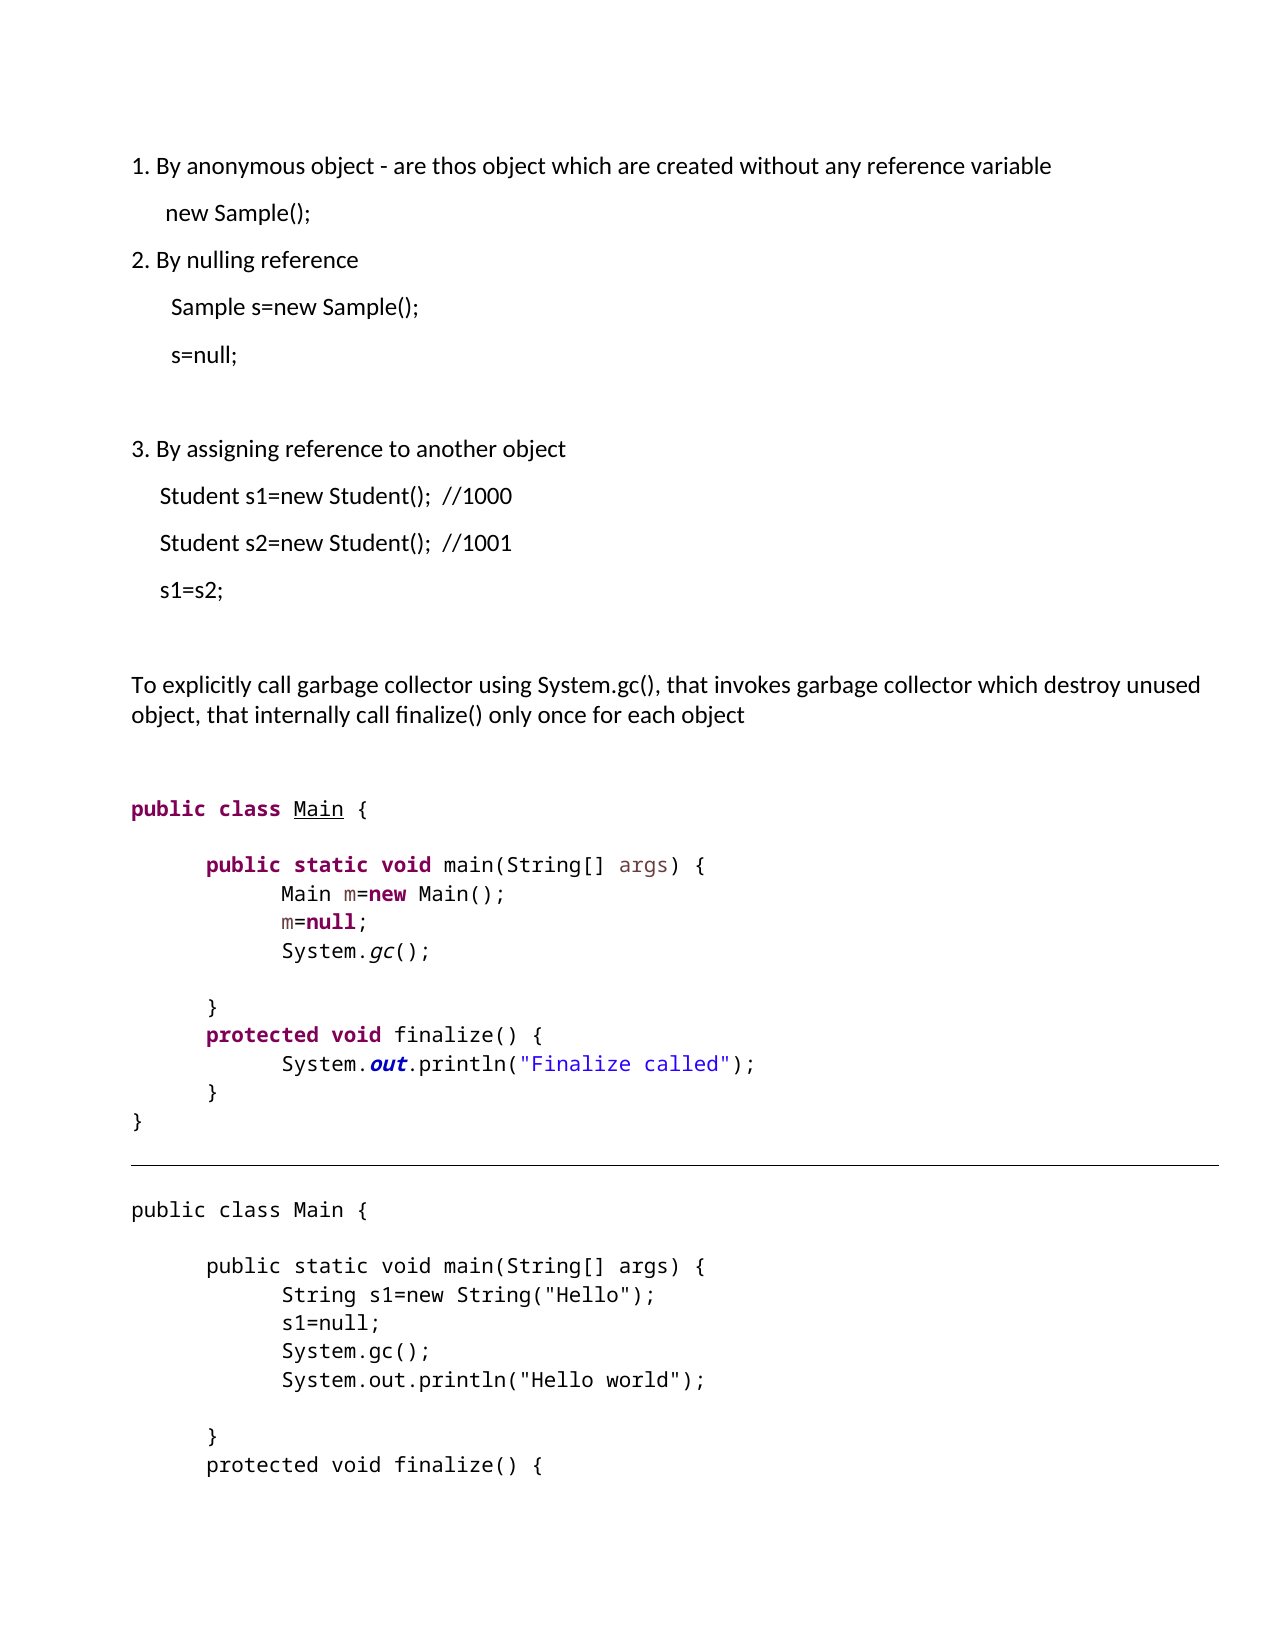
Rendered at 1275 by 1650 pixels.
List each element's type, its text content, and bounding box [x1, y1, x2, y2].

text } [131, 992, 1219, 1021]
text m=null; [131, 907, 1219, 936]
text public class Main { [131, 794, 1219, 822]
text protected void finalize() { [131, 1021, 1219, 1049]
text new Sample(); [131, 197, 1219, 228]
text System.out.println("Hello world"); [131, 1365, 1219, 1393]
text Student s1=new Student(); //1000 [131, 480, 1219, 511]
text Student s2=new Student(); //1001 [131, 527, 1219, 558]
text To explicitly call garbage collector using System.gc(), that invokes garbage collector which destroy unused object, that internally call finalize() only once for each object [131, 669, 1219, 730]
text } [131, 1106, 1219, 1134]
text 1. By anonymous object - are thos object which are created without any reference variable [131, 150, 1219, 181]
text } [131, 1077, 1219, 1106]
text protected void finalize() { [131, 1450, 1219, 1478]
text Main m=new Main(); [131, 879, 1219, 907]
text System.gc(); [131, 936, 1219, 964]
text s1=s2; [131, 575, 1219, 605]
text public class Main { [131, 1195, 1219, 1223]
text 2. By nulling reference [131, 244, 1219, 275]
text public static void main(String[] args) { [131, 850, 1219, 879]
text Sample s=new Sample(); [131, 292, 1219, 322]
text String s1=new String("Hello"); [131, 1280, 1219, 1308]
text s=null; [131, 339, 1219, 369]
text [131, 1251, 1219, 1280]
text System.out.println("Finalize called"); [131, 1049, 1219, 1077]
text } [131, 1422, 1219, 1450]
text 3. By assigning reference to another object [131, 433, 1219, 464]
text System.gc(); [131, 1337, 1219, 1365]
text s1=null; [131, 1308, 1219, 1337]
